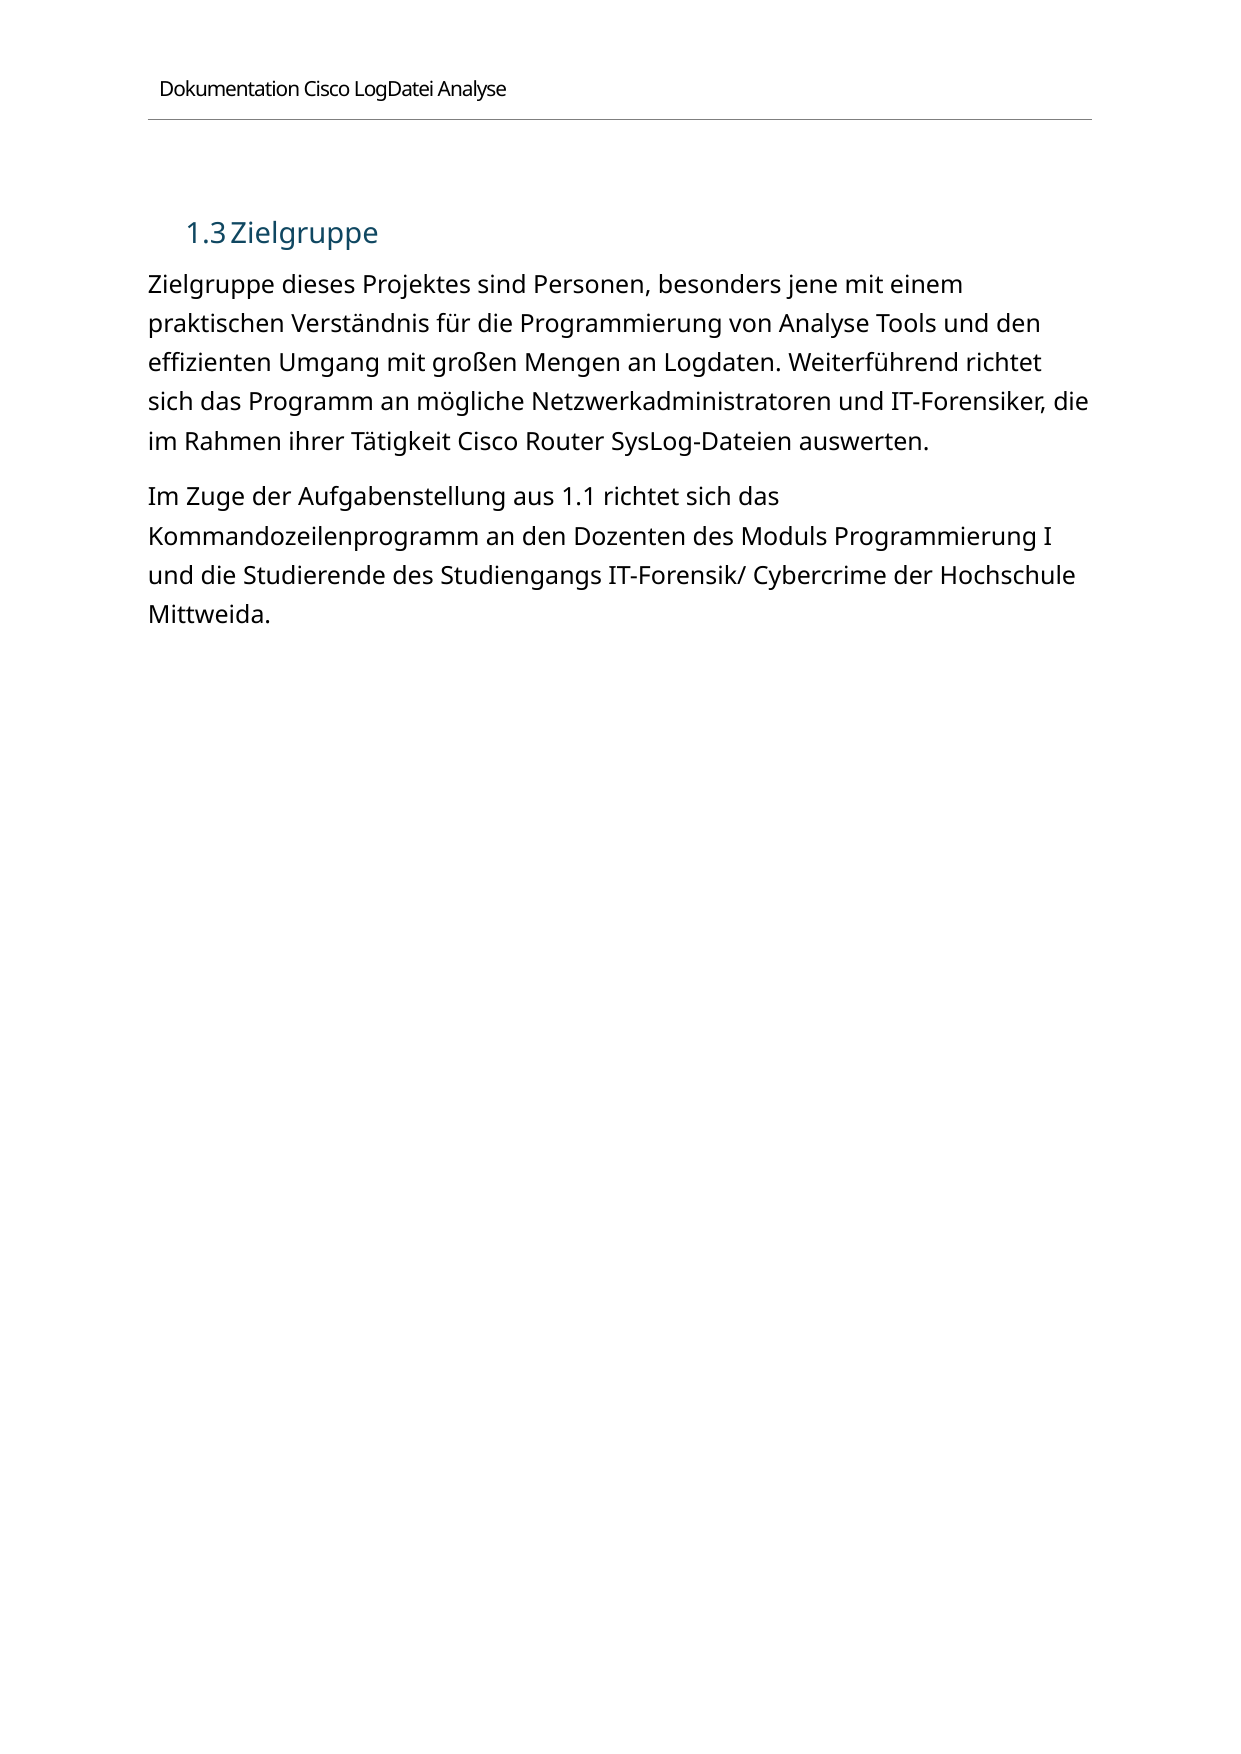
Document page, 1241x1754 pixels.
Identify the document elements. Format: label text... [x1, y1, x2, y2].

text Im Zuge der Aufgabenstellung aus 1.1 richtet sich das Kommandozeilenprogramm an den Dozenten des Moduls Programmierung I und die Studierende des Studiengangs IT-Forensik/ Cybercrime der Hochschule Mittweida. [148, 479, 1093, 631]
text Zielgruppe dieses Projektes sind Personen, besonders jene mit einem praktischen Verständnis für die Programmierung von Analyse Tools und den effizienten Umgang mit großen Mengen an Logdaten. Weiterführend richtet sich das Programm an mögliche Netzwerkadministratoren und IT-Forensiker, die im Rahmen ihrer Tätigkeit Cisco Router SysLog-Dateien auswerten. [148, 266, 1093, 457]
subtitle Zielgruppe [185, 212, 1093, 252]
